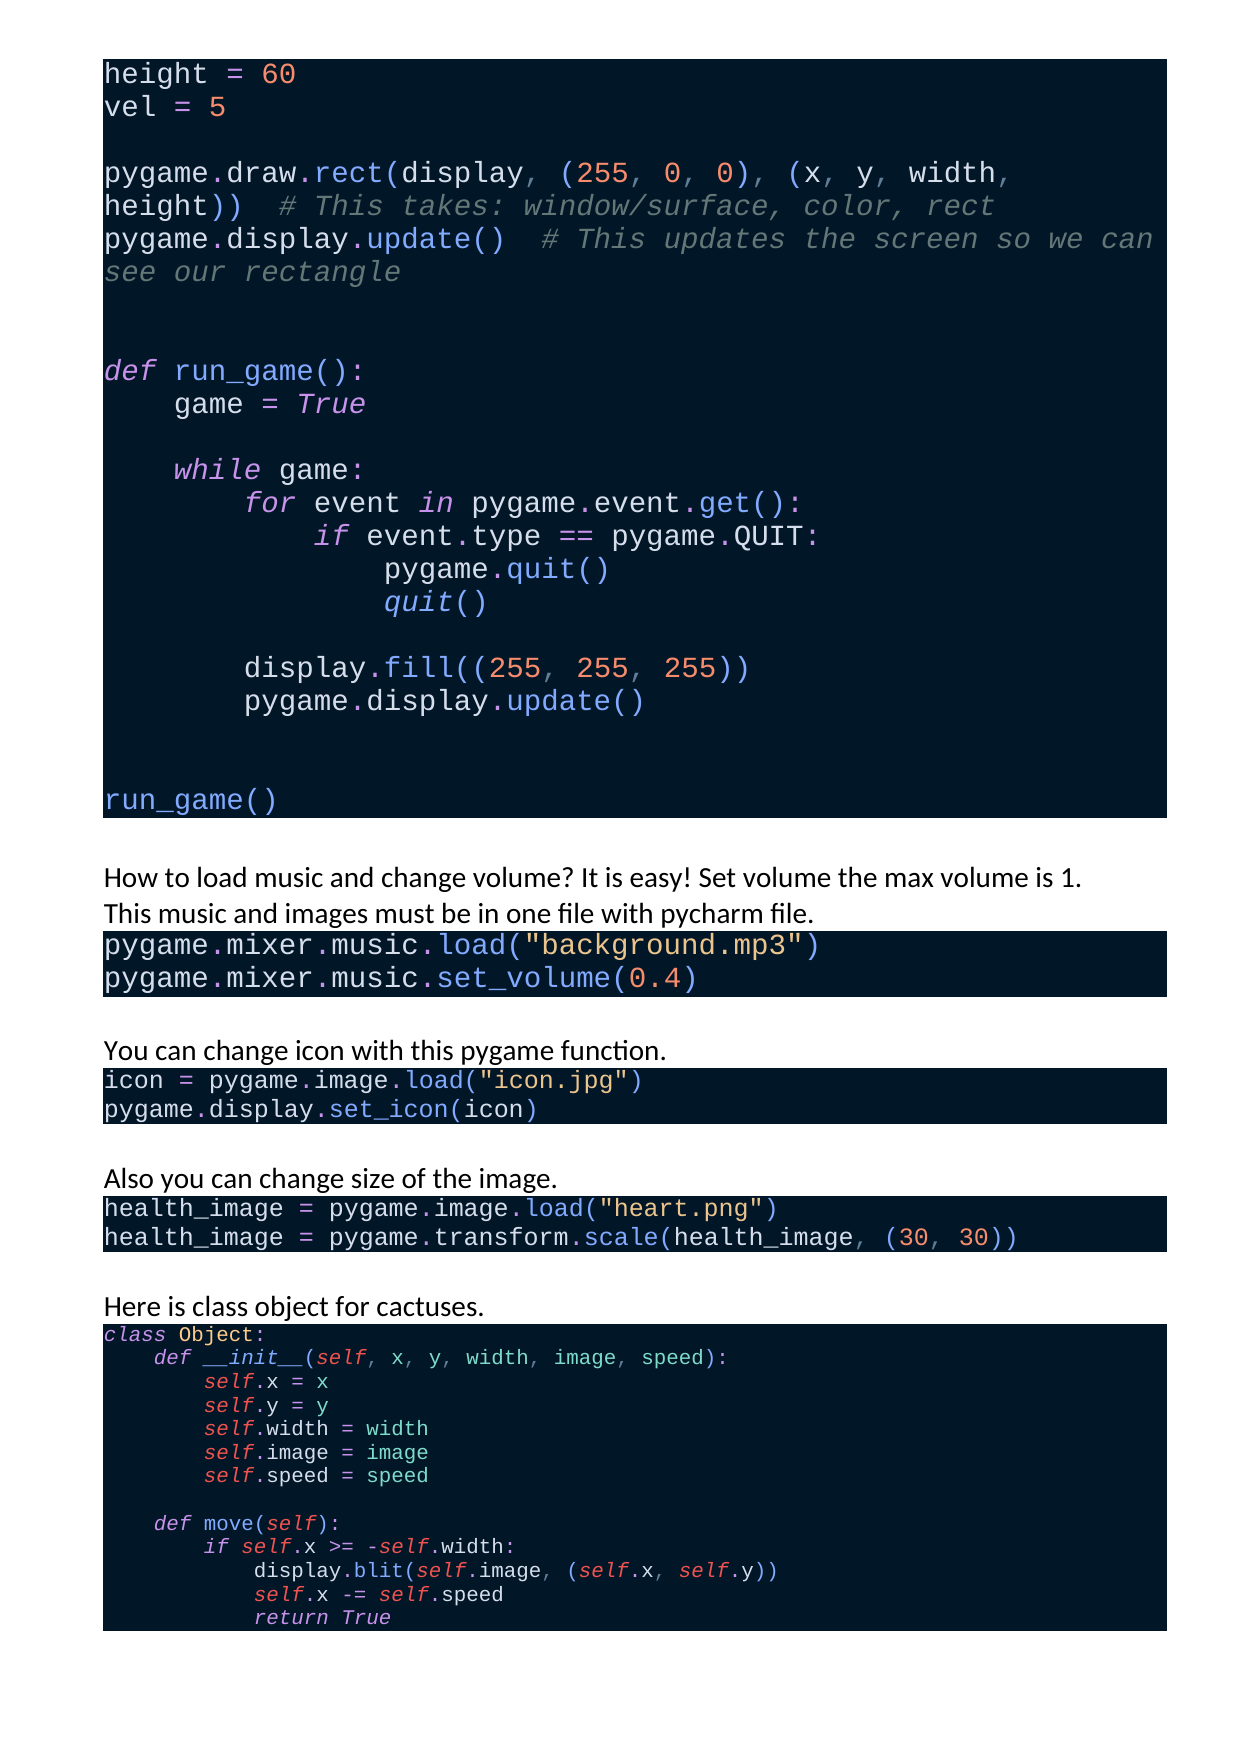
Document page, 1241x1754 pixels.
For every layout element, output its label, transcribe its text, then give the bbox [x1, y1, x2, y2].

text icon = pygame.image.load("icon.jpg") pygame.display.set_icon(icon) [103, 1068, 1167, 1124]
text Here is class object for cactuses. [103, 1288, 1167, 1324]
text This music and images must be in one file with pycharm file. [103, 895, 1167, 931]
text You can change icon with this pygame function. [103, 1032, 1167, 1068]
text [103, 1324, 1167, 1631]
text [103, 59, 1167, 818]
text pygame.mixer.music.load("background.mp3") pygame.mixer.music.set_volume(0.4) [103, 931, 1167, 997]
text health_image = pygame.image.load("heart.png") health_image = pygame.transform.scale(health_image, (30, 30)) [103, 1196, 1167, 1252]
text Also you can change size of the image. [103, 1160, 1167, 1196]
text How to load music and change volume? It is easy! Set volume the max volume is 1. [103, 859, 1167, 895]
